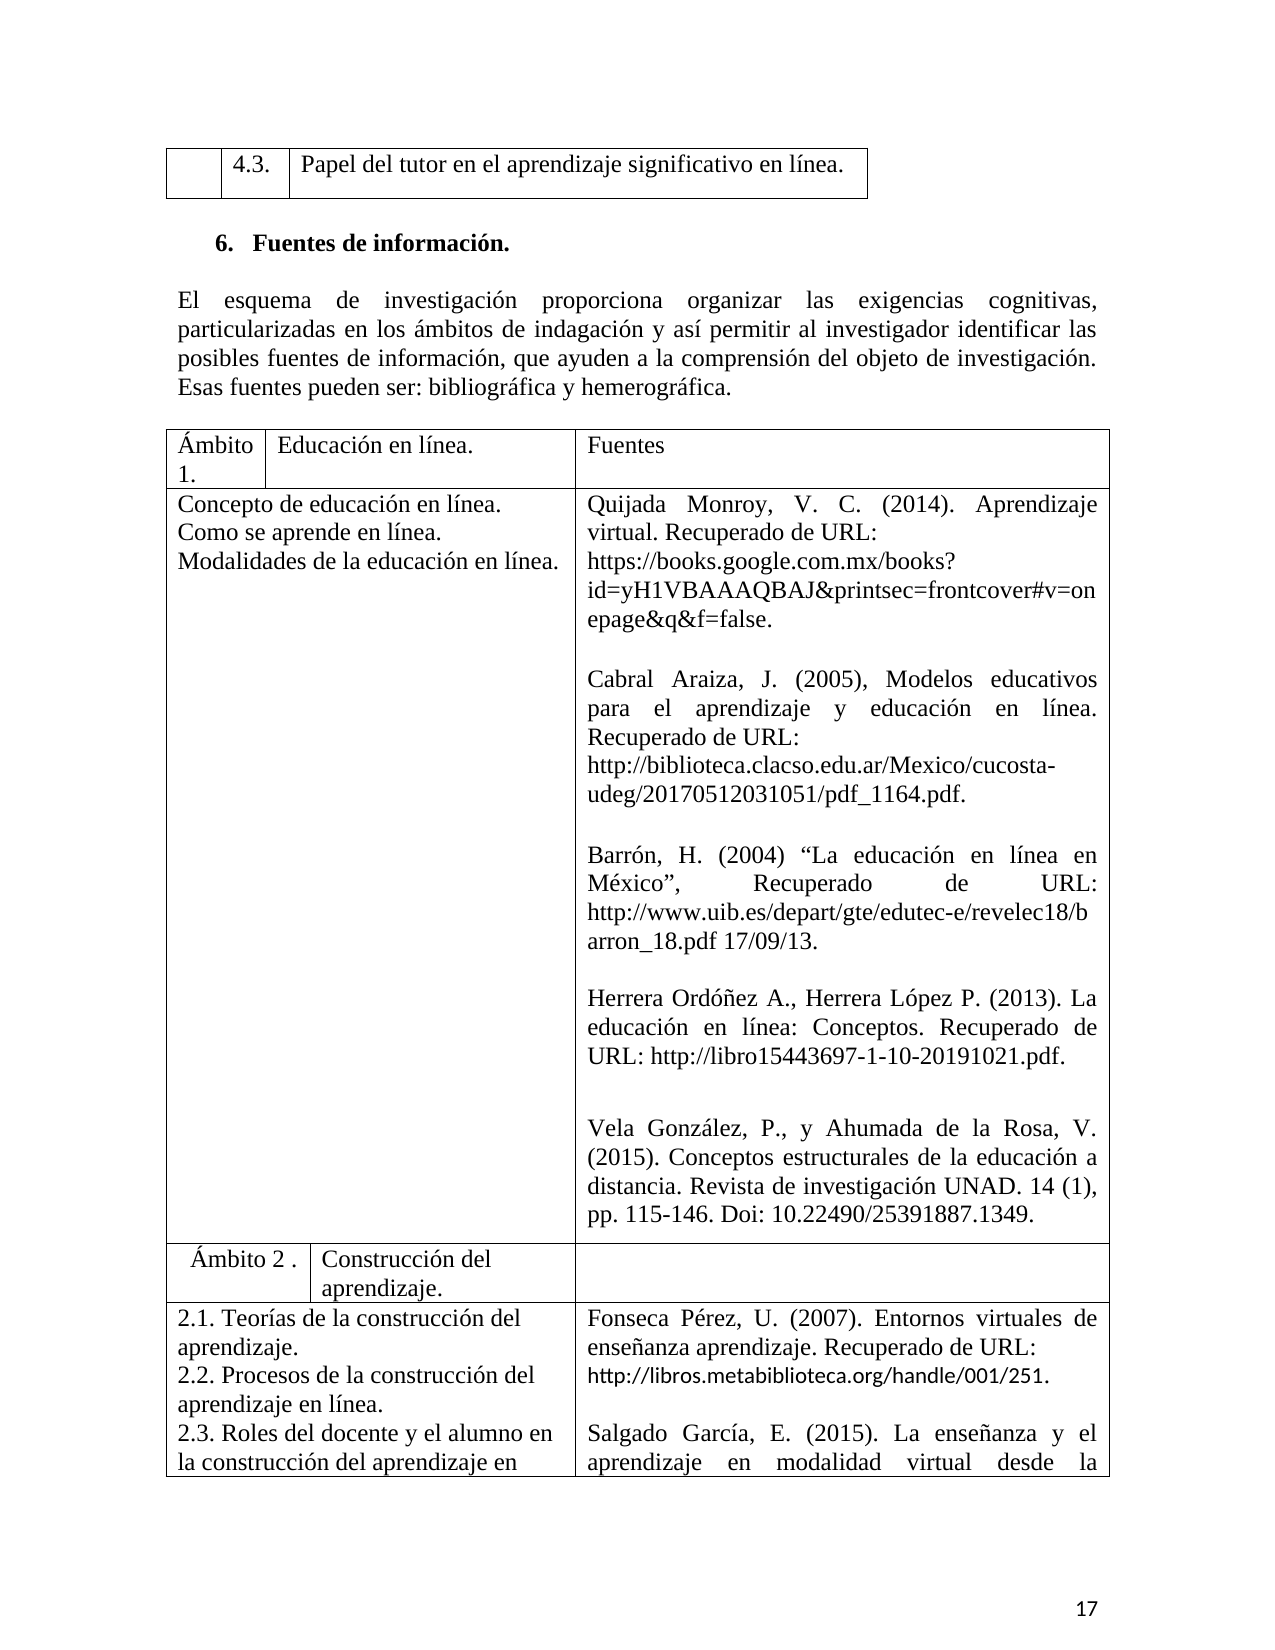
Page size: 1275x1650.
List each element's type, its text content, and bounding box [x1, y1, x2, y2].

table_cell [576, 1244, 1109, 1302]
table_cell Concepto de educación en línea. Como se aprende en línea. Modalidades de la educación en línea. [167, 489, 575, 1243]
table_cell Construcción del aprendizaje. [311, 1244, 575, 1302]
text El esquema de investigación proporciona organizar las exigencias cognitivas, particularizadas en los ámbitos de indagación y así permitir al investigador identificar las posibles fuentes de información, que ayuden a la comprensión del objeto de investigación. Esas fuentes pueden ser: bibliográfica y hemerográfica. [177, 285, 1098, 400]
list Fuentes de información. [215, 228, 1098, 257]
table_header Ámbito 1. [167, 430, 265, 488]
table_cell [167, 1303, 575, 1476]
table_header Fuentes [576, 430, 1109, 488]
table_header Educación en línea. [266, 430, 575, 488]
table_cell Quijada Monroy, V. C. (2014). Aprendizaje virtual. Recuperado de URL: https://books.google.com.mx/books?id=yH1VBAAAQBAJ&printsec=frontcover#v=onepage&q&f=false. Cabral Araiza, J. (2005), Modelos educativos para el aprendizaje y educación en línea. Recuperado de URL: http://biblioteca.clacso.edu.ar/Mexico/cucosta-udeg/20170512031051/pdf_1164.pdf. Barrón, H. (2004) “La educación en línea en México”, Recuperado de URL: http://www.uib.es/depart/gte/edutec-e/revelec18/barron_18.pdf 17/09/13. Herrera Ordóñez A., Herrera López P. (2013). La educación en línea: Conceptos. Recuperado de URL: http://libro15443697-1-10-20191021.pdf. Vela González, P., y Ahumada de la Rosa, V. (2015). Conceptos estructurales de la educación a distancia. Revista de investigación UNAD. 14 (1), pp. 115-146. Doi: 10.22490/25391887.1349. [576, 489, 1109, 1243]
table_cell Ámbito 2 . [167, 1244, 310, 1302]
table_cell [167, 149, 221, 198]
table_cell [576, 1303, 1109, 1476]
table_cell 4.3. [222, 149, 289, 198]
table_cell Papel del tutor en el aprendizaje significativo en línea. [290, 149, 867, 198]
